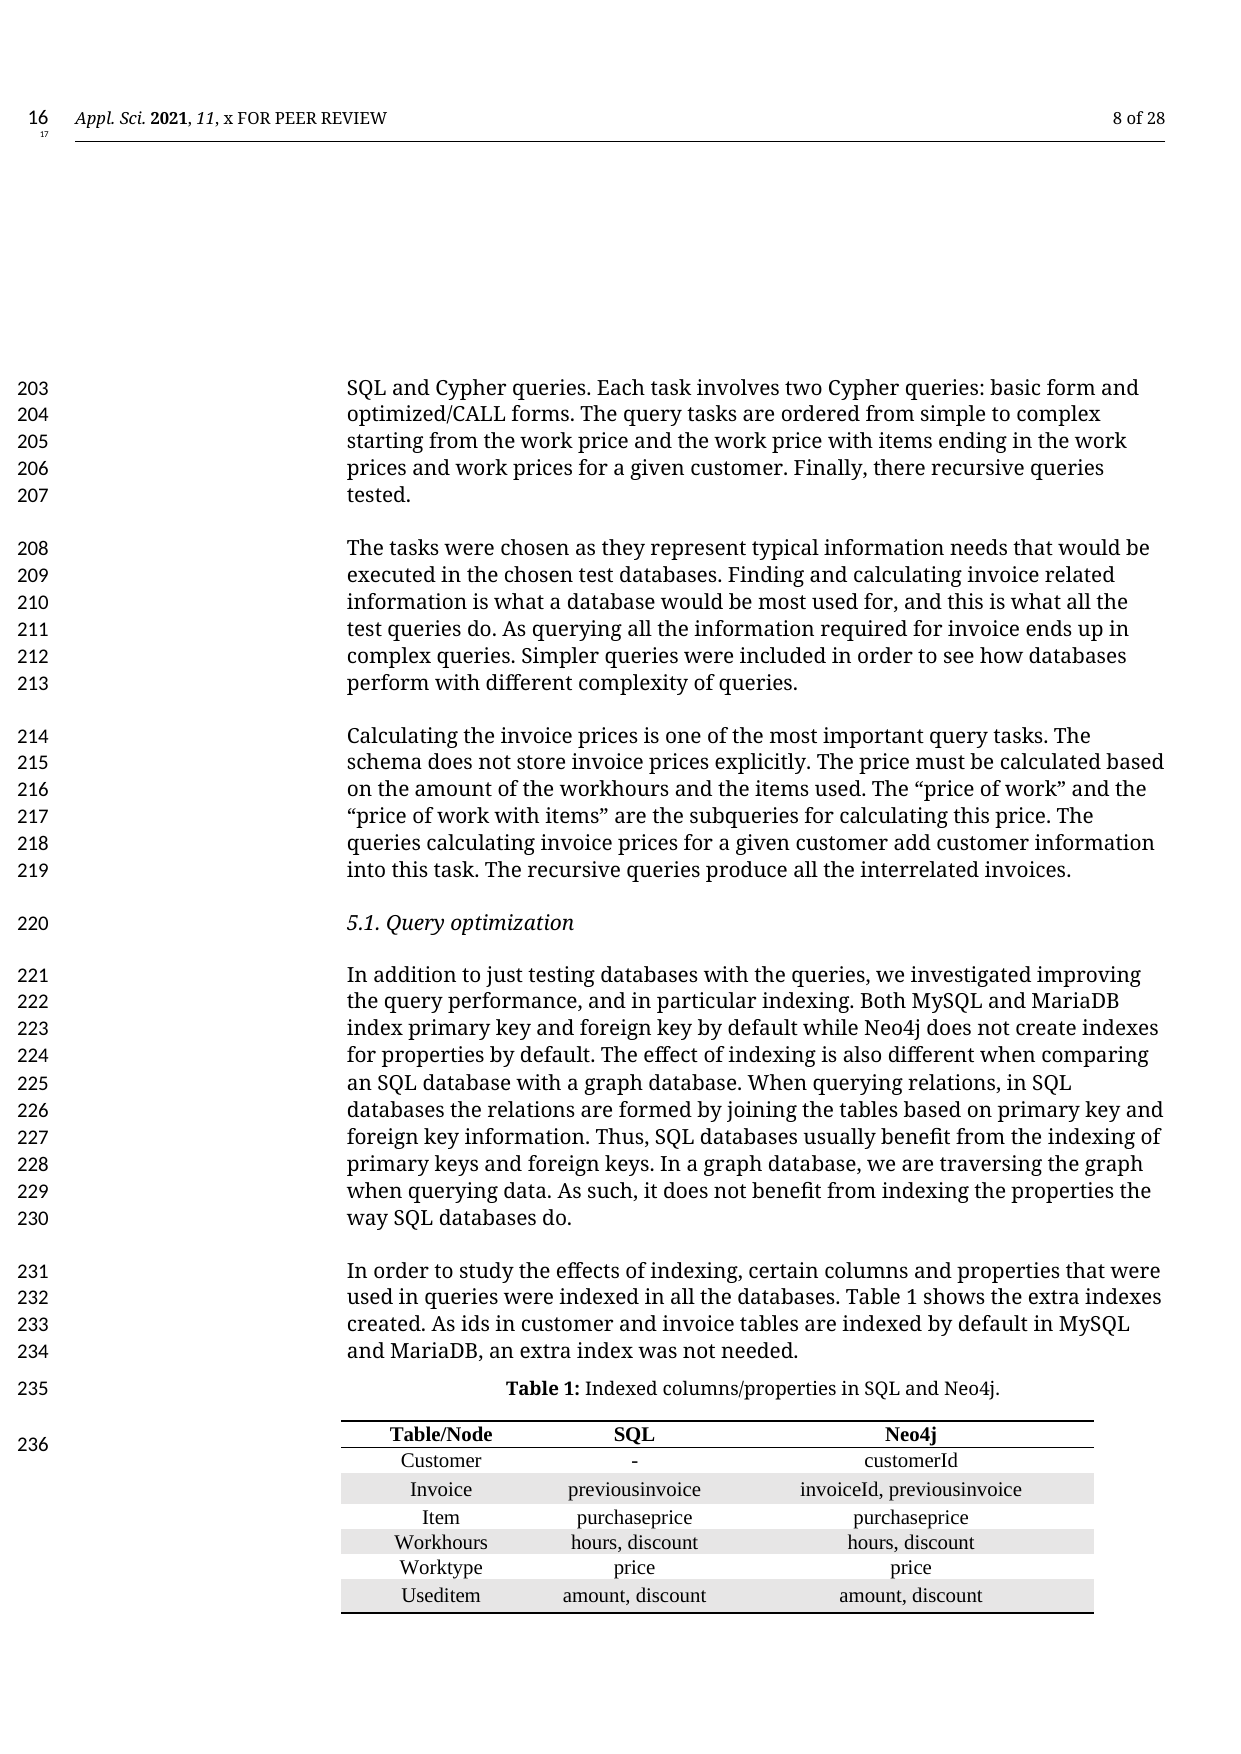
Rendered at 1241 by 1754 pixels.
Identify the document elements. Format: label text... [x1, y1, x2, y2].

subtitle Calculating the invoice prices is one of the most important query tasks. The schema does not store invoice prices explicitly. The price must be calculated based on the amount of the workhours and the items used. The “price of work” and the “price of work with items” are the subqueries for calculating this price. The queries calculating invoice prices for a given customer add customer information into this task. The recursive queries produce all the interrelated invoices. [347, 721, 1165, 884]
table_cell Customer [341, 1448, 541, 1473]
table_cell Item [341, 1504, 541, 1529]
table_header SQL [541, 1422, 728, 1447]
subtitle In addition to just testing databases with the queries, we investigated improving the query performance, and in particular indexing. Both MySQL and MariaDB index primary key and foreign key by default while Neo4j does not create indexes for properties by default. The effect of indexing is also different when comparing an SQL database with a graph database. When querying relations, in SQL databases the relations are formed by joining the tables based on primary key and foreign key information. Thus, SQL databases usually benefit from the indexing of primary keys and foreign keys. In a graph database, we are traversing the graph when querying data. As such, it does not benefit from indexing the properties the way SQL databases do. [347, 961, 1165, 1232]
table_cell price [541, 1554, 728, 1579]
table_cell purchaseprice [728, 1504, 1094, 1529]
table_cell Worktype [341, 1554, 541, 1579]
subtitle 5.1. Query optimization [347, 909, 1165, 936]
table_cell Useditem [341, 1579, 541, 1612]
text Table 1: Indexed columns/properties in SQL and Neo4j. [75, 1371, 1165, 1405]
table_cell hours, discount [728, 1529, 1094, 1554]
table_cell price [728, 1554, 1094, 1579]
table_cell - [541, 1448, 728, 1473]
table_cell hours, discount [541, 1529, 728, 1554]
table_header Table/Node [341, 1422, 541, 1447]
table_cell Invoice [341, 1473, 541, 1504]
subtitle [347, 374, 1165, 509]
table_cell amount, discount [541, 1579, 728, 1612]
table_cell purchaseprice [541, 1504, 728, 1529]
table_cell Workhours [341, 1529, 541, 1554]
table_cell previousinvoice [541, 1473, 728, 1504]
subtitle In order to study the effects of indexing, certain columns and properties that were used in queries were indexed in all the databases. Table 1 shows the extra indexes created. As ids in customer and invoice tables are indexed by default in MySQL and MariaDB, an extra index was not needed. [347, 1257, 1165, 1365]
table_header Neo4j [728, 1422, 1094, 1447]
table_cell amount, discount [728, 1579, 1094, 1612]
subtitle The tasks were chosen as they represent typical information needs that would be executed in the chosen test databases. Finding and calculating invoice related information is what a database would be most used for, and this is what all the test queries do. As querying all the information required for invoice ends up in complex queries. Simpler queries were included in order to see how databases perform with different complexity of queries. [347, 534, 1165, 696]
table_cell invoiceId, previousinvoice [728, 1473, 1094, 1504]
table_cell customerId [728, 1448, 1094, 1473]
